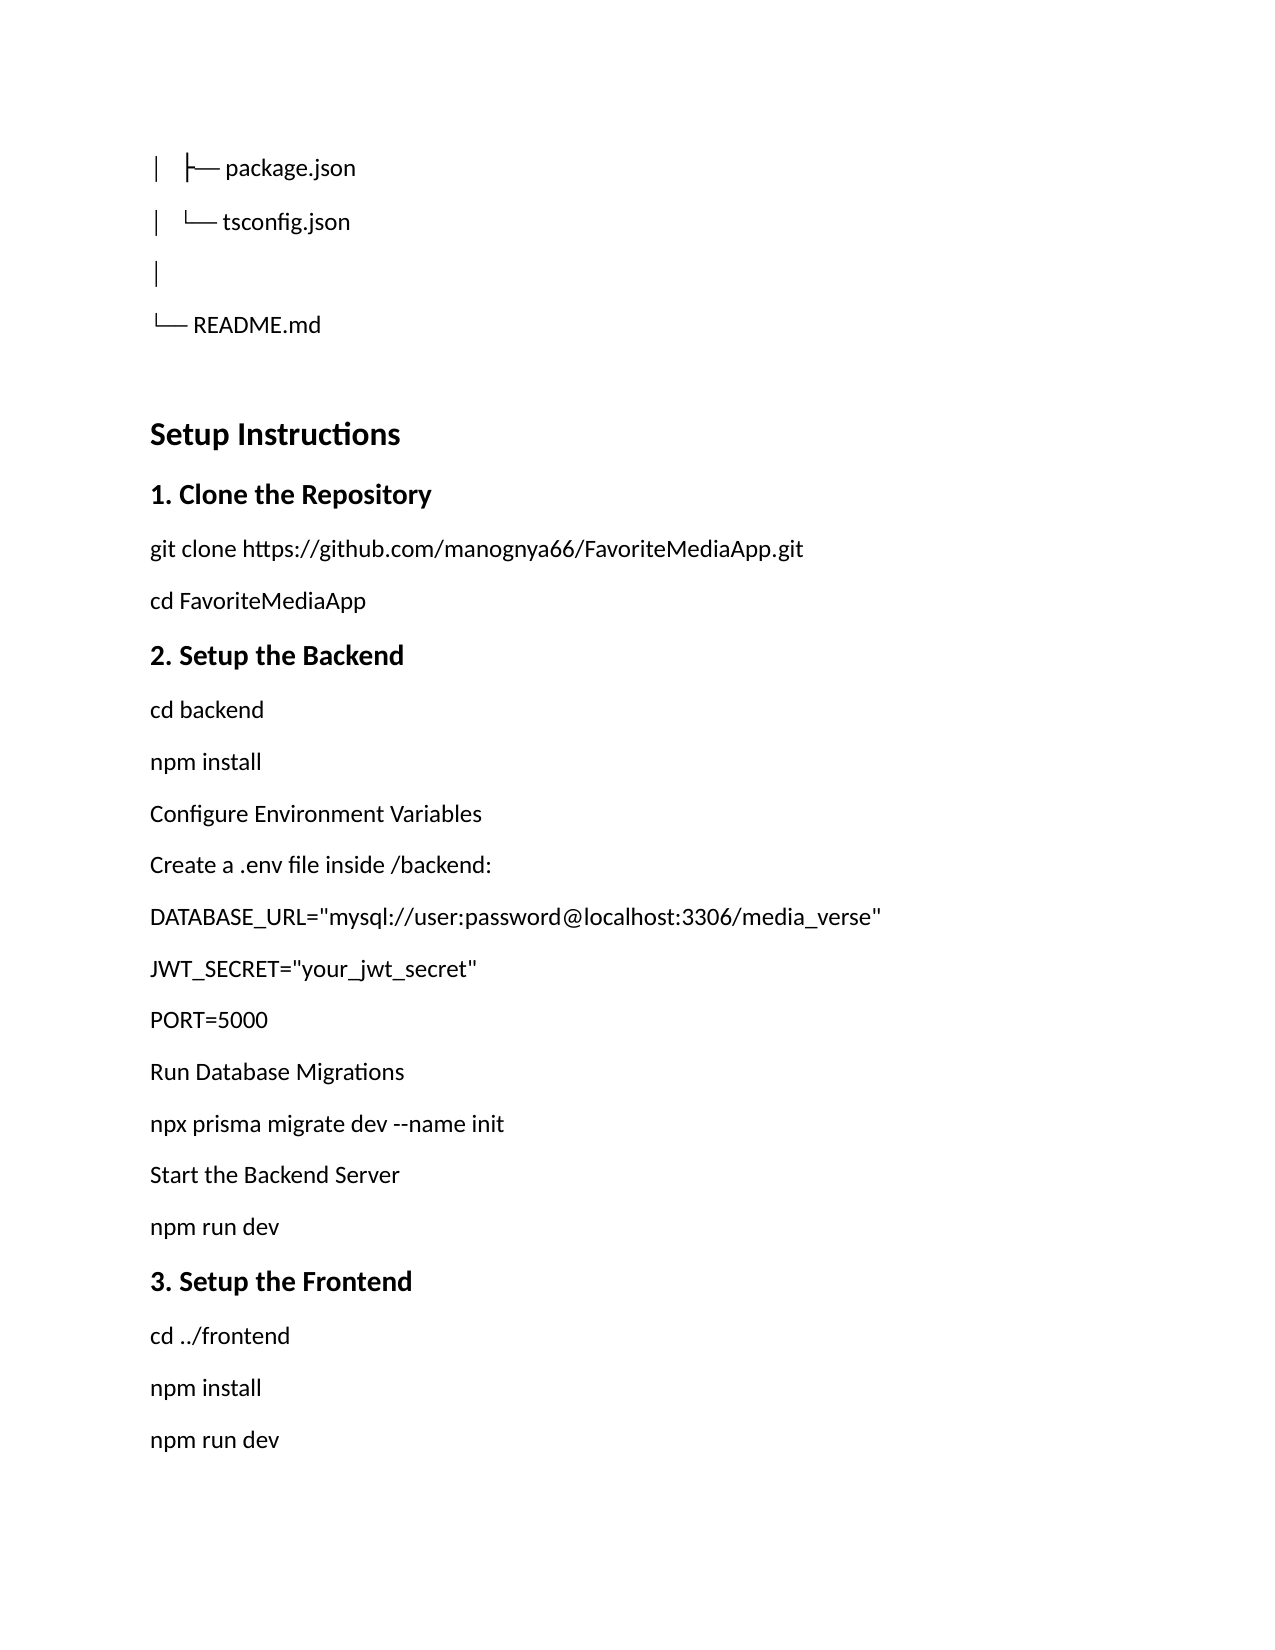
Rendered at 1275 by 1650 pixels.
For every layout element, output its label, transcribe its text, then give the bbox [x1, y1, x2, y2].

text Start the Backend Server [150, 1159, 1125, 1190]
text JWT_SECRET="your_jwt_secret" [150, 953, 1125, 983]
text PORT=5000 [150, 1004, 1125, 1035]
text 1. Clone the Repository [150, 476, 1125, 512]
text npm install [150, 1372, 1125, 1403]
text │ └── tsconfig.json [150, 206, 1125, 236]
text Configure Environment Variables [150, 798, 1125, 828]
text 3. Setup the Frontend [150, 1263, 1125, 1298]
text git clone https://github.com/manognya66/FavoriteMediaApp.git [150, 533, 1125, 564]
text npm run dev [150, 1211, 1125, 1242]
text cd backend [150, 694, 1125, 725]
text │ [150, 257, 1125, 288]
text │ ├── package.json [150, 150, 1125, 184]
text cd ../frontend [150, 1320, 1125, 1351]
text Run Database Migrations [150, 1056, 1125, 1087]
text Create a .env file inside /backend: [150, 849, 1125, 880]
text npm run dev [150, 1424, 1125, 1454]
text DATABASE_URL="mysql://user:password@localhost:3306/media_verse" [150, 901, 1125, 932]
text 2. Setup the Backend [150, 637, 1125, 672]
text npm install [150, 746, 1125, 777]
text Setup Instructions [150, 412, 1125, 453]
text cd FavoriteMediaApp [150, 585, 1125, 616]
text npx prisma migrate dev --name init [150, 1108, 1125, 1138]
text └── README.md [150, 309, 1125, 340]
